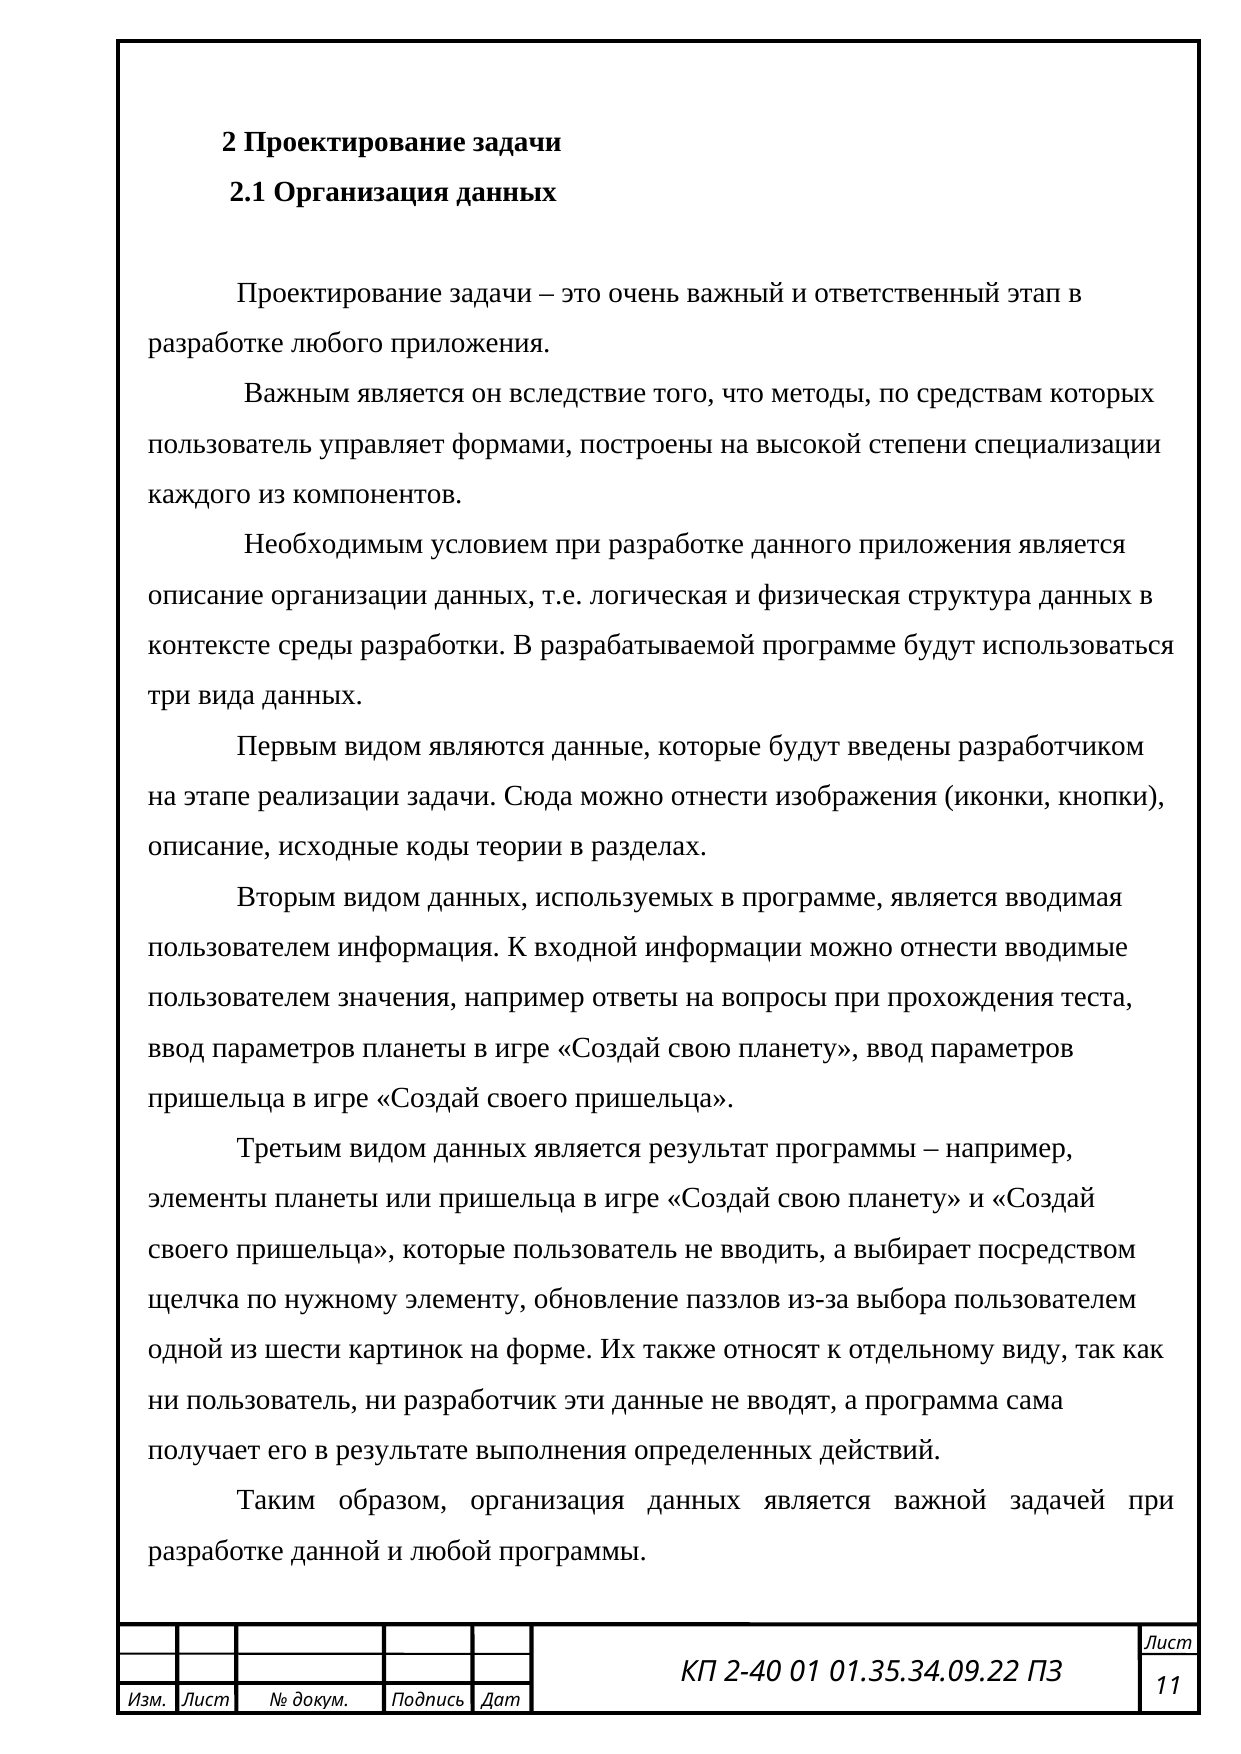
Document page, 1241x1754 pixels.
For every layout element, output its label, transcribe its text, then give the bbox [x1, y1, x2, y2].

text Таким образом, организация данных является важной задачей при разработке данной и любой программы. [148, 1482, 1175, 1566]
text Первым видом являются данные, которые будут введены разработчиком на этапе реализации задачи. Сюда можно отнести изображения (иконки, кнопки), описание, исходные коды теории в разделах. [148, 728, 1175, 862]
text Вторым видом данных, используемых в программе, является вводимая пользователем информация. К входной информации можно отнести вводимые пользователем значения, например ответы на вопросы при прохождения теста, ввод параметров планеты в игре «Создай свою планету», ввод параметров пришельца в игре «Создай своего пришельца». [148, 879, 1175, 1113]
text Необходимым условием при разработке данного приложения является описание организации данных, т.е. логическая и физическая структура данных в контексте среды разработки. В разрабатываемой программе будут использоваться три вида данных. [148, 527, 1175, 711]
text Проектирование задачи – это очень важный и ответственный этап в разработке любого приложения. [148, 275, 1175, 359]
text Третьим видом данных является результат программы – например, элементы планеты или пришельца в игре «Создай свою планету» и «Создай своего пришельца», которые пользователь не вводить, а выбирает посредством щелчка по нужному элементу, обновление паззлов из-за выбора пользователем одной из шести картинок на форме. Их также относят к отдельному виду, так как ни пользователь, ни разработчик эти данные не вводят, а программа сама получает его в результате выполнения определенных действий. [148, 1130, 1175, 1466]
text 2.1 Организация данных [148, 174, 1175, 208]
text Важным является он вследствие того, что методы, по средствам которых пользователь управляет формами, построены на высокой степени специализации каждого из компонентов. [148, 376, 1175, 510]
text 2 Проектирование задачи [148, 124, 1175, 158]
